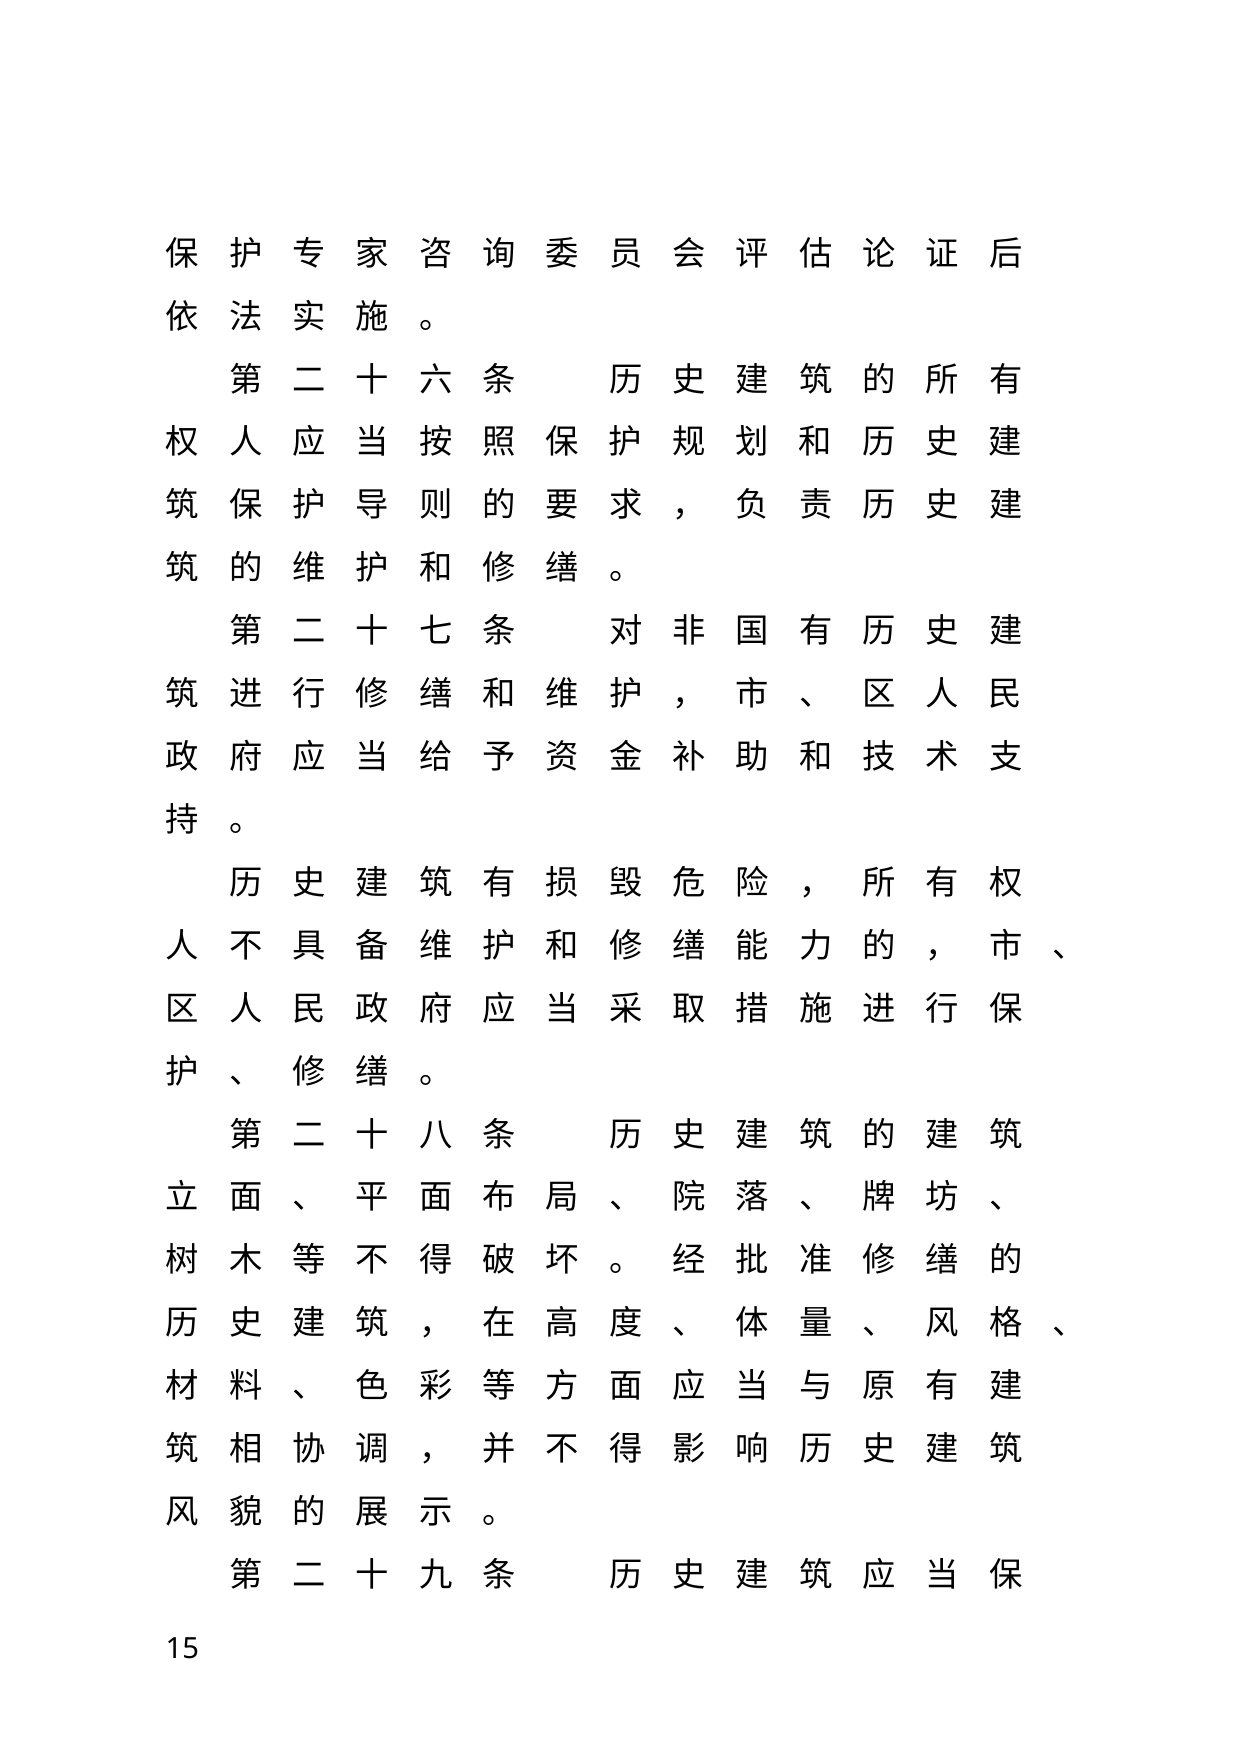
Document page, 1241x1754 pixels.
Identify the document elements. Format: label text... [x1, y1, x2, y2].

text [166, 1540, 1052, 1603]
text 第二十八条 历史建筑的建筑立面、平面布局、院落、牌坊、树木等不得破坏。经批准修缮的历史建筑，在高度、体量、风格、材料、色彩等方面应当与原有建筑相协调，并不得影响历史建筑风貌的展示。 [166, 1100, 1052, 1540]
text 第二十六条 历史建筑的所有权人应当按照保护规划和历史建筑保护导则的要求，负责历史建筑的维护和修缮。 [166, 345, 1052, 597]
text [166, 219, 1052, 345]
text 第二十七条 对非国有历史建筑进行修缮和维护，市、区人民政府应当给予资金补助和技术支持。 [166, 597, 1052, 848]
text 历史建筑有损毁危险，所有权人不具备维护和修缮能力的，市、区人民政府应当采取措施进行保护、修缮。 [166, 848, 1052, 1100]
